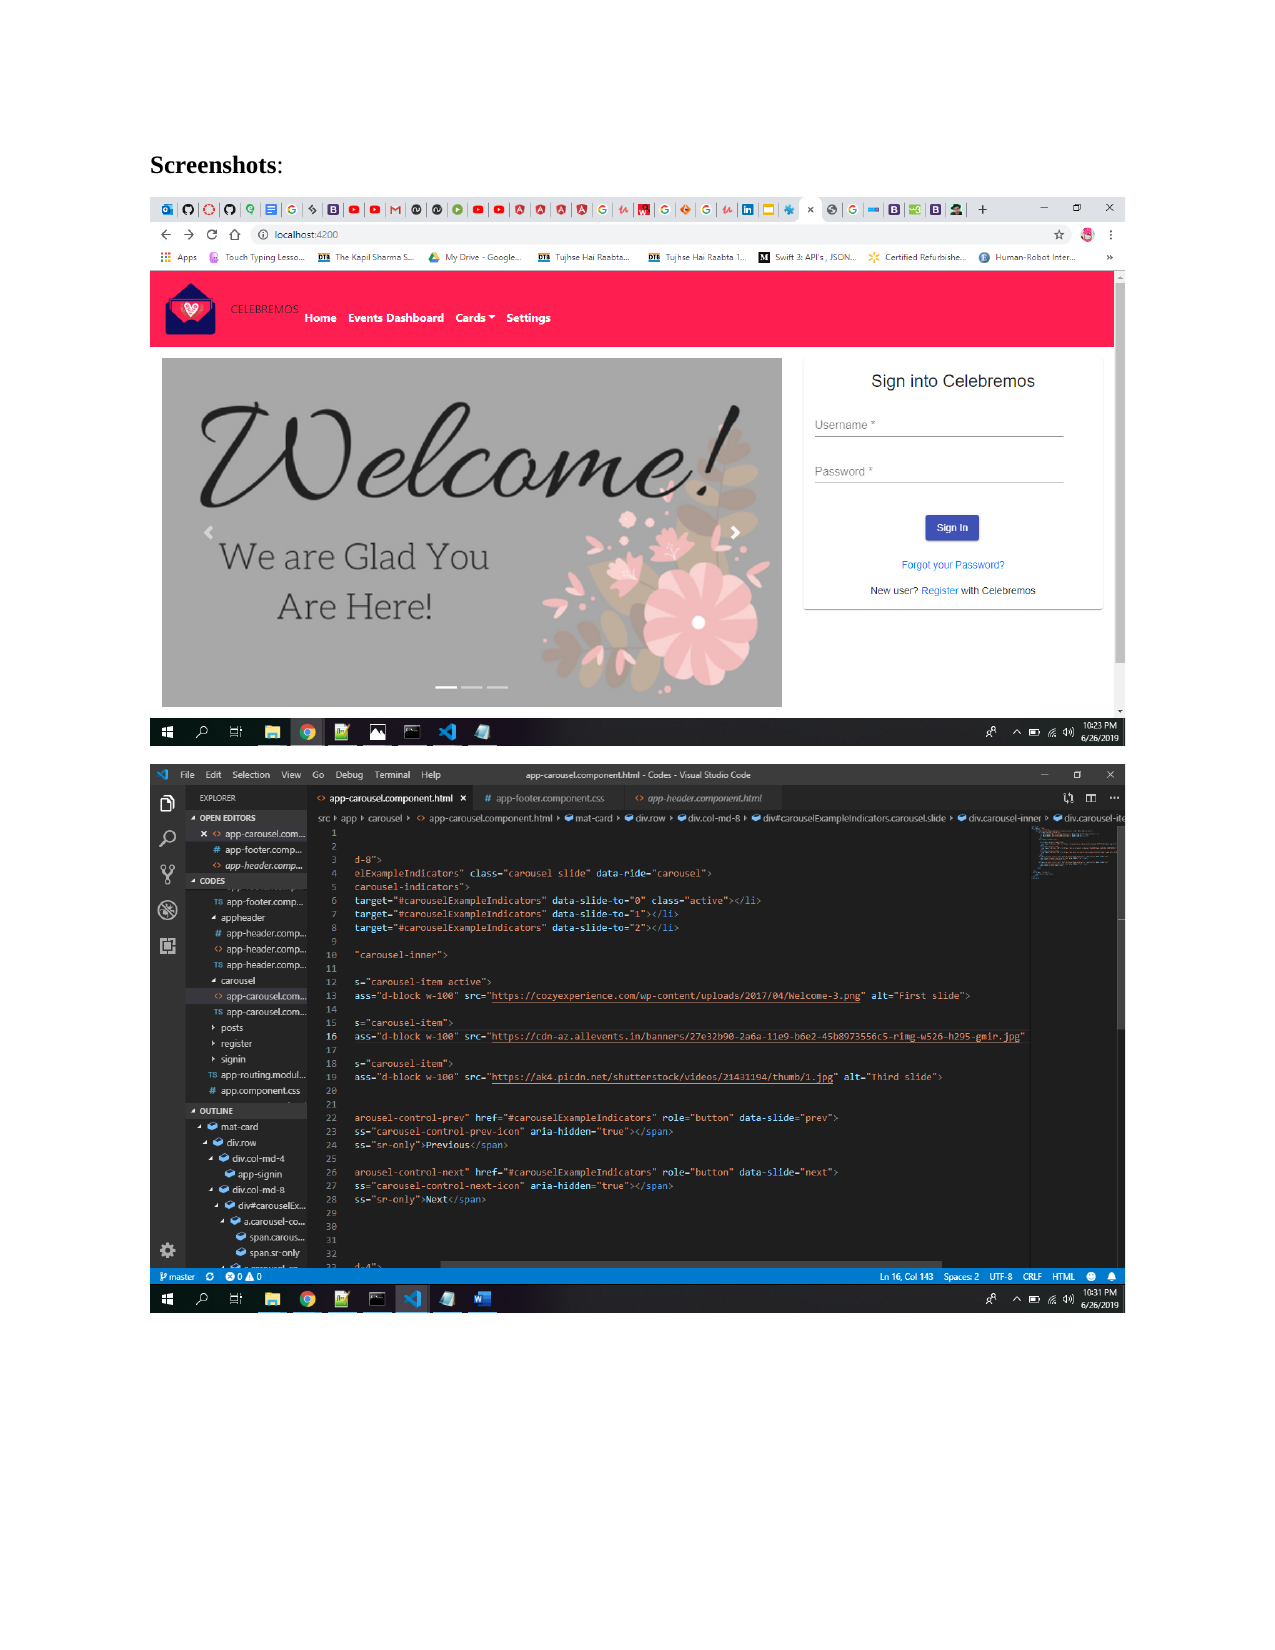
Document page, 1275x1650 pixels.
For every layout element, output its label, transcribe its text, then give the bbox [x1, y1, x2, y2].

picture [150, 197, 1125, 746]
picture [150, 764, 1125, 1313]
text Screenshots: [150, 150, 1125, 179]
